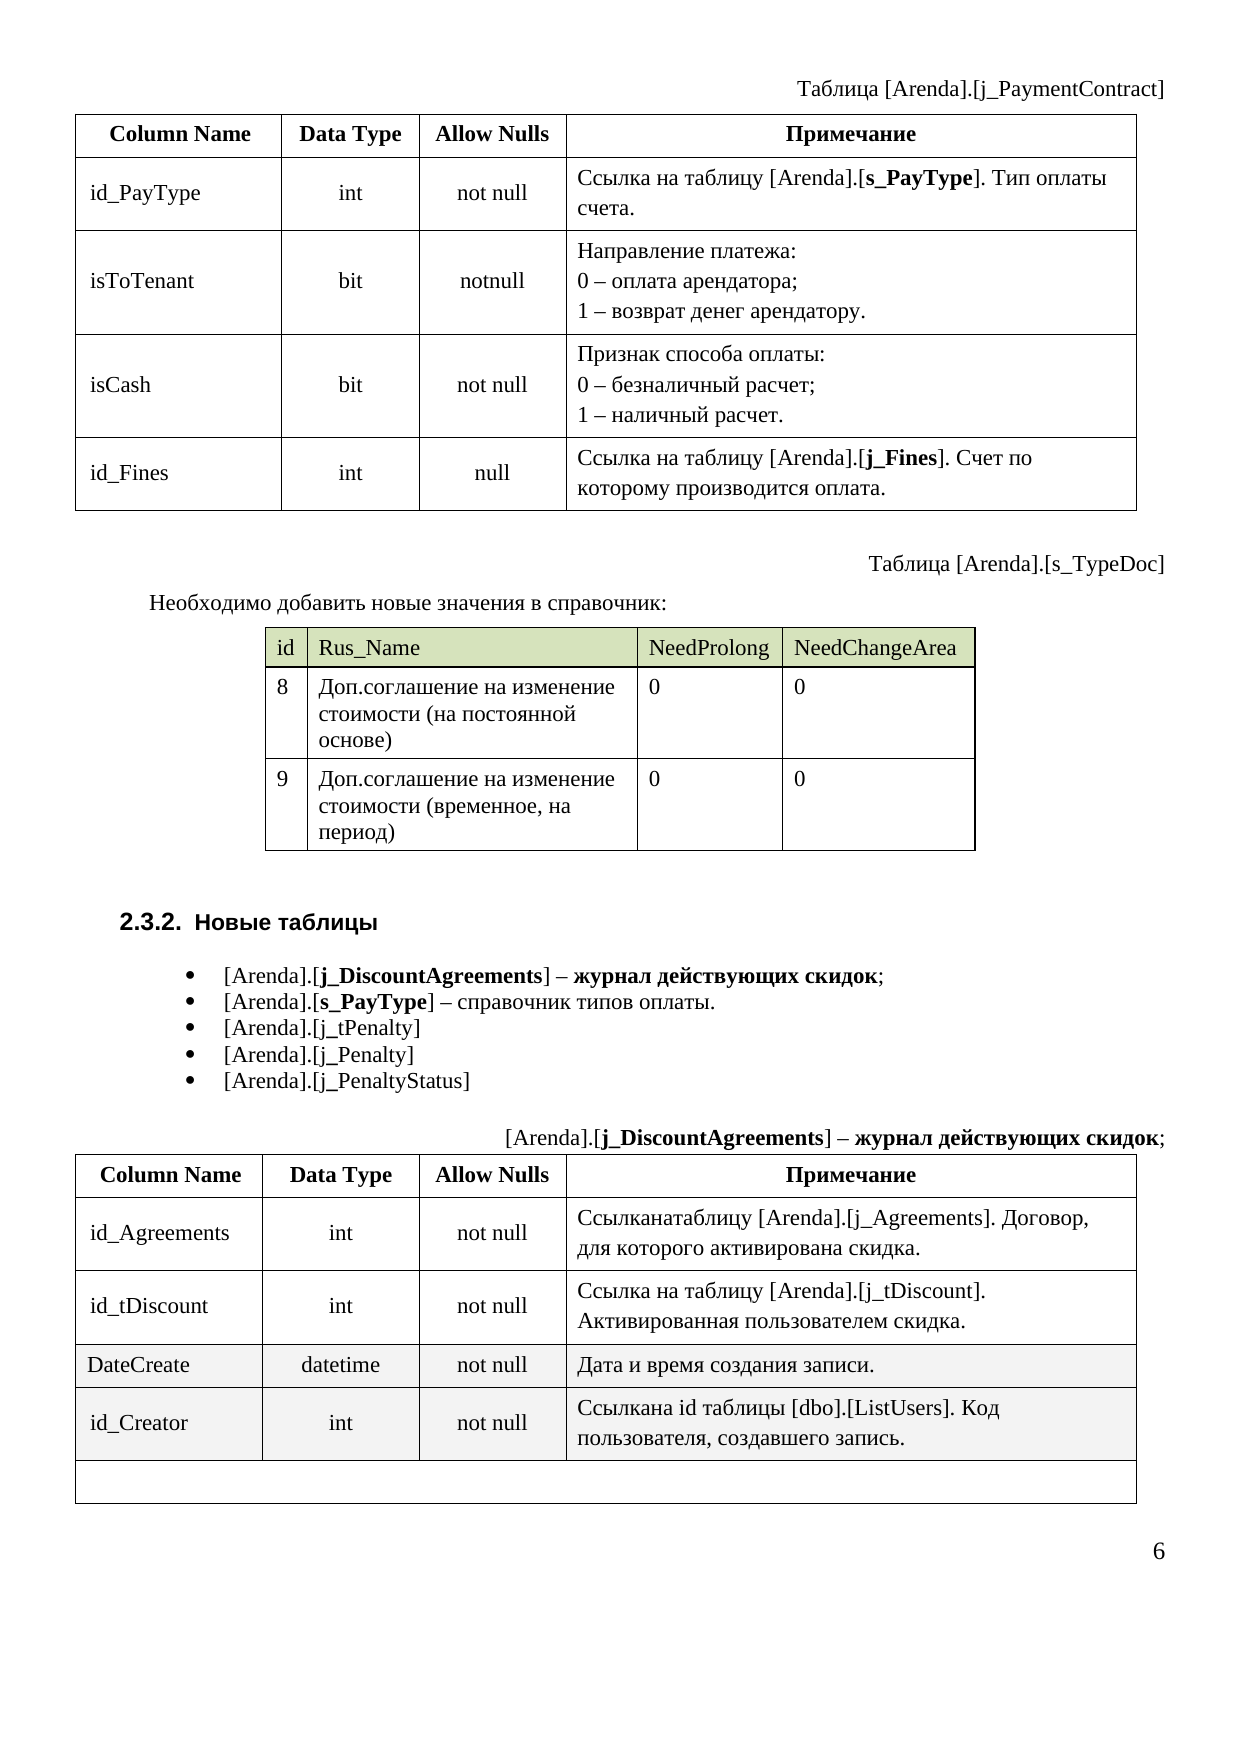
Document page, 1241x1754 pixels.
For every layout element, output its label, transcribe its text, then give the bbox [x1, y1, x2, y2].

table_header Column Name [76, 115, 281, 157]
table_cell Ссылканатаблицу [Arenda].[j_Agreements]. Договор, для которого активирована скидка. [567, 1198, 1136, 1270]
table_cell id_Creator [76, 1388, 262, 1460]
text [Arenda].[j_DiscountAgreements] – журнал действующих скидок; [153, 1124, 1165, 1150]
table_cell datetime [263, 1345, 419, 1387]
table_cell 9 [266, 759, 307, 850]
table_cell int [282, 438, 419, 510]
table_header NeedProlong [638, 628, 782, 666]
list [Arenda].[j_PenaltyStatus] [186, 1067, 1165, 1093]
table_cell 8 [266, 668, 307, 758]
table_cell notnull [420, 231, 566, 333]
list [Arenda].[s_PayType] – справочник типов оплаты. [186, 988, 1165, 1014]
table_cell Ссылкана id таблицы [dbo].[ListUsers]. Код пользователя, создавшего запись. [567, 1388, 1136, 1460]
table_cell Ссылка на таблицу [Arenda].[j_tDiscount]. Активированная пользователем скидка. [567, 1271, 1136, 1344]
table_cell id_Agreements [76, 1198, 262, 1270]
table_cell bit [282, 335, 419, 437]
table_cell DateCreate [76, 1345, 262, 1387]
table_cell int [263, 1271, 419, 1344]
table_header Allow Nulls [420, 1155, 566, 1197]
table_cell id_Fines [76, 438, 281, 510]
table_header id [266, 628, 307, 666]
table_cell not null [420, 1271, 566, 1344]
table_cell int [263, 1198, 419, 1270]
table_cell id_PayType [76, 158, 281, 230]
table_cell not null [420, 335, 566, 437]
table_cell Ссылка на таблицу [Arenda].[j_Fines]. Счет по которому производится оплата. [567, 438, 1136, 510]
list [Arenda].[j_tPenalty] [186, 1014, 1165, 1041]
table_header Примечание [567, 1155, 1136, 1197]
table_cell isToTenant [76, 231, 281, 333]
table_cell id_tDiscount [76, 1271, 262, 1344]
table_cell Ссылка на таблицу [Arenda].[s_PayType]. Тип оплаты счета. [567, 158, 1136, 230]
table_cell not null [420, 1198, 566, 1270]
table_header Примечание [567, 115, 1136, 157]
list [Arenda].[j_Penalty] [186, 1041, 1165, 1067]
text Таблица [Arenda].[j_PaymentContract] [75, 75, 1165, 101]
table_cell not null [420, 158, 566, 230]
table_cell int [282, 158, 419, 230]
table_cell 0 [638, 759, 782, 850]
table_header Rus_Name [308, 628, 637, 666]
table_header Column Name [76, 1155, 262, 1197]
table_cell [76, 1461, 1136, 1503]
table_cell not null [420, 1388, 566, 1460]
text Таблица [Arenda].[s_TypeDoc] [75, 550, 1165, 576]
table_cell isCash [76, 335, 281, 437]
table_cell Дата и время создания записи. [567, 1345, 1136, 1387]
text Необходимо добавить новые значения в справочник: [75, 588, 1165, 615]
subtitle Новые таблицы [119, 907, 1165, 935]
table_header NeedChangeArea [783, 628, 974, 666]
table_cell Доп.соглашение на изменение стоимости (временное, на период) [308, 759, 637, 850]
list [Arenda].[j_DiscountAgreements] – журнал действующих скидок; [186, 962, 1165, 988]
table_cell 0 [638, 668, 782, 758]
table_cell Доп.соглашение на изменение стоимости (на постоянной основе) [308, 668, 637, 758]
table_header Data Type [282, 115, 419, 157]
table_cell Направление платежа: 0 – оплата арендатора; 1 – возврат денег арендатору. [567, 231, 1136, 333]
table_cell not null [420, 1345, 566, 1387]
table_cell null [420, 438, 566, 510]
table_cell 0 [783, 668, 974, 758]
table_header Allow Nulls [420, 115, 566, 157]
table_cell 0 [783, 759, 974, 850]
table_cell int [263, 1388, 419, 1460]
table_cell Признак способа оплаты: 0 – безналичный расчет; 1 – наличный расчет. [567, 335, 1136, 437]
table_cell bit [282, 231, 419, 333]
table_header Data Type [263, 1155, 419, 1197]
